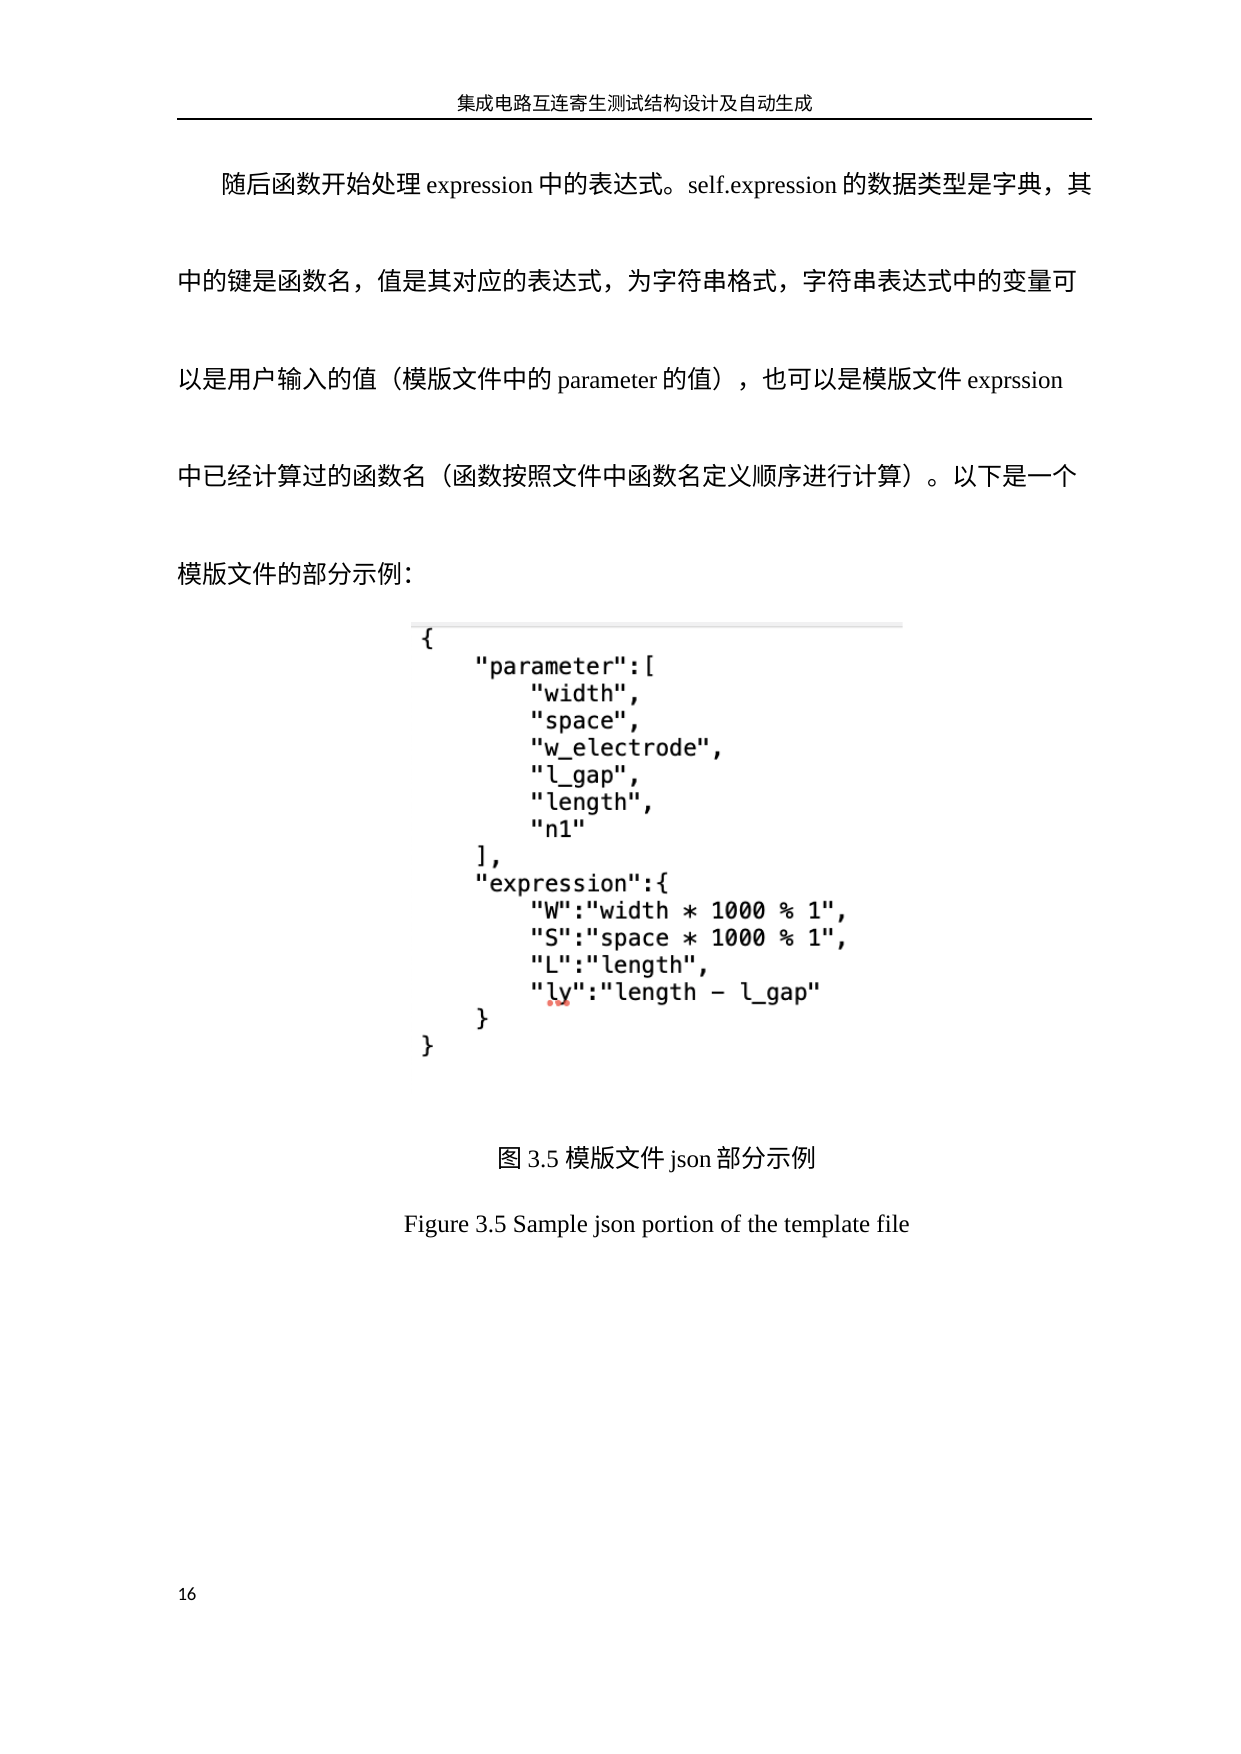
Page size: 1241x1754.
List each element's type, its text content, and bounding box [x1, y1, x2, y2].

picture [411, 622, 903, 1094]
list 图3.5 模版文件json部分示例 [177, 1124, 1092, 1189]
list Figure 3.5 Sample json portion of the template file [177, 1207, 1092, 1239]
list 随后函数开始处理expression中的表达式。self.expression的数据类型是字典，其中的键是函数名，值是其对应的表达式，为字符串格式，字符串表达式中的变量可以是用户输入的值（模版文件中的parameter的值），也可以是模版文件exprssion中已经计算过的函数名（函数按照文件中函数名定义顺序进行计算）。以下是一个模版文件的部分示例： [177, 150, 1092, 605]
